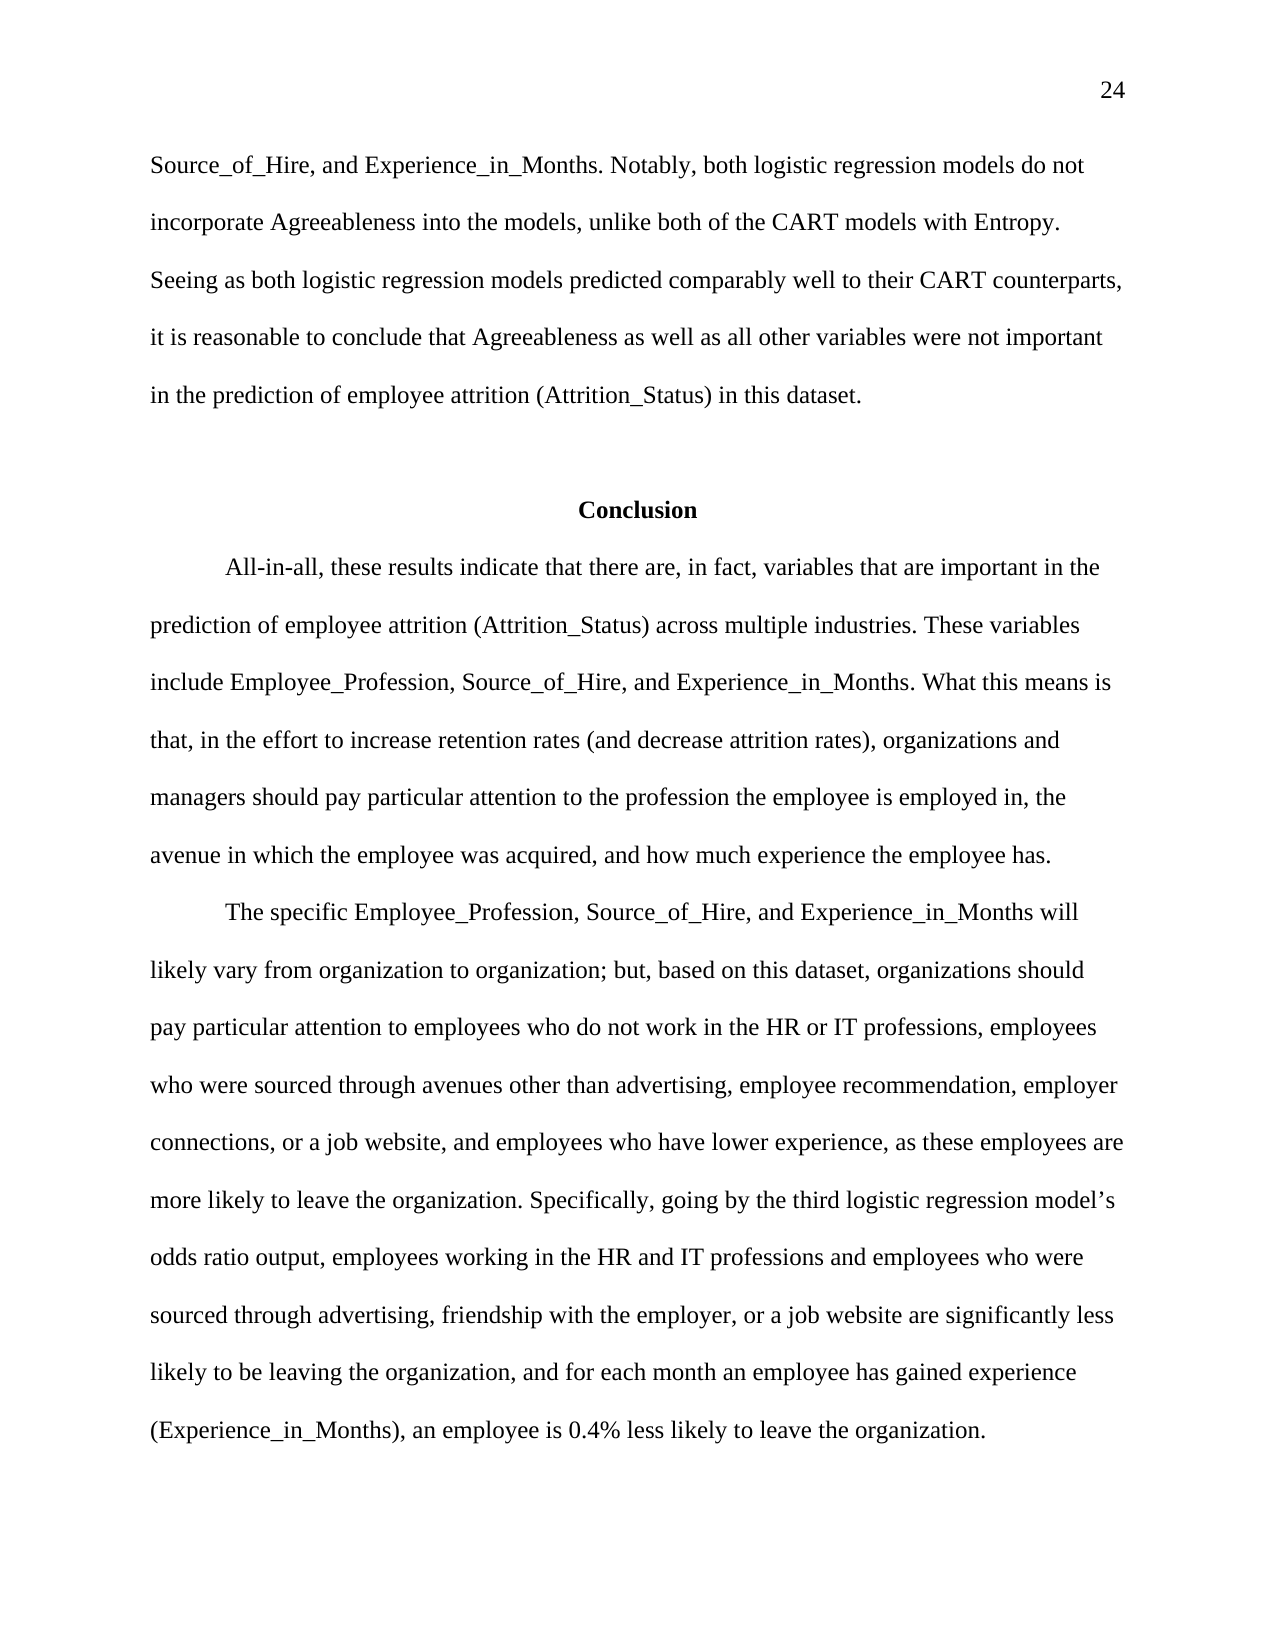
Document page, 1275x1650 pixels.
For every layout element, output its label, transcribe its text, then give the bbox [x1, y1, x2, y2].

text All-in-all, these results indicate that there are, in fact, variables that are important in the prediction of employee attrition (Attrition_Status) across multiple industries. These variables include Employee_Profession, Source_of_Hire, and Experience_in_Months. What this means is that, in the effort to increase retention rates (and decrease attrition rates), organizations and managers should pay particular attention to the profession the employee is employed in, the avenue in which the employee was acquired, and how much experience the employee has. [150, 552, 1125, 869]
text The specific Employee_Profession, Source_of_Hire, and Experience_in_Months will likely vary from organization to organization; but, based on this dataset, organizations should pay particular attention to employees who do not work in the HR or IT professions, employees who were sourced through avenues other than advertising, employee recommendation, employer connections, or a job website, and employees who have lower experience, as these employees are more likely to leave the organization. Specifically, going by the third logistic regression model’s odds ratio output, employees working in the HR and IT professions and employees who were sourced through advertising, friendship with the employer, or a job website are significantly less likely to be leaving the organization, and for each month an employee has gained experience (Experience_in_Months), an employee is 0.4% less likely to leave the organization. [150, 897, 1125, 1444]
text Conclusion [150, 495, 1125, 524]
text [150, 150, 1125, 409]
